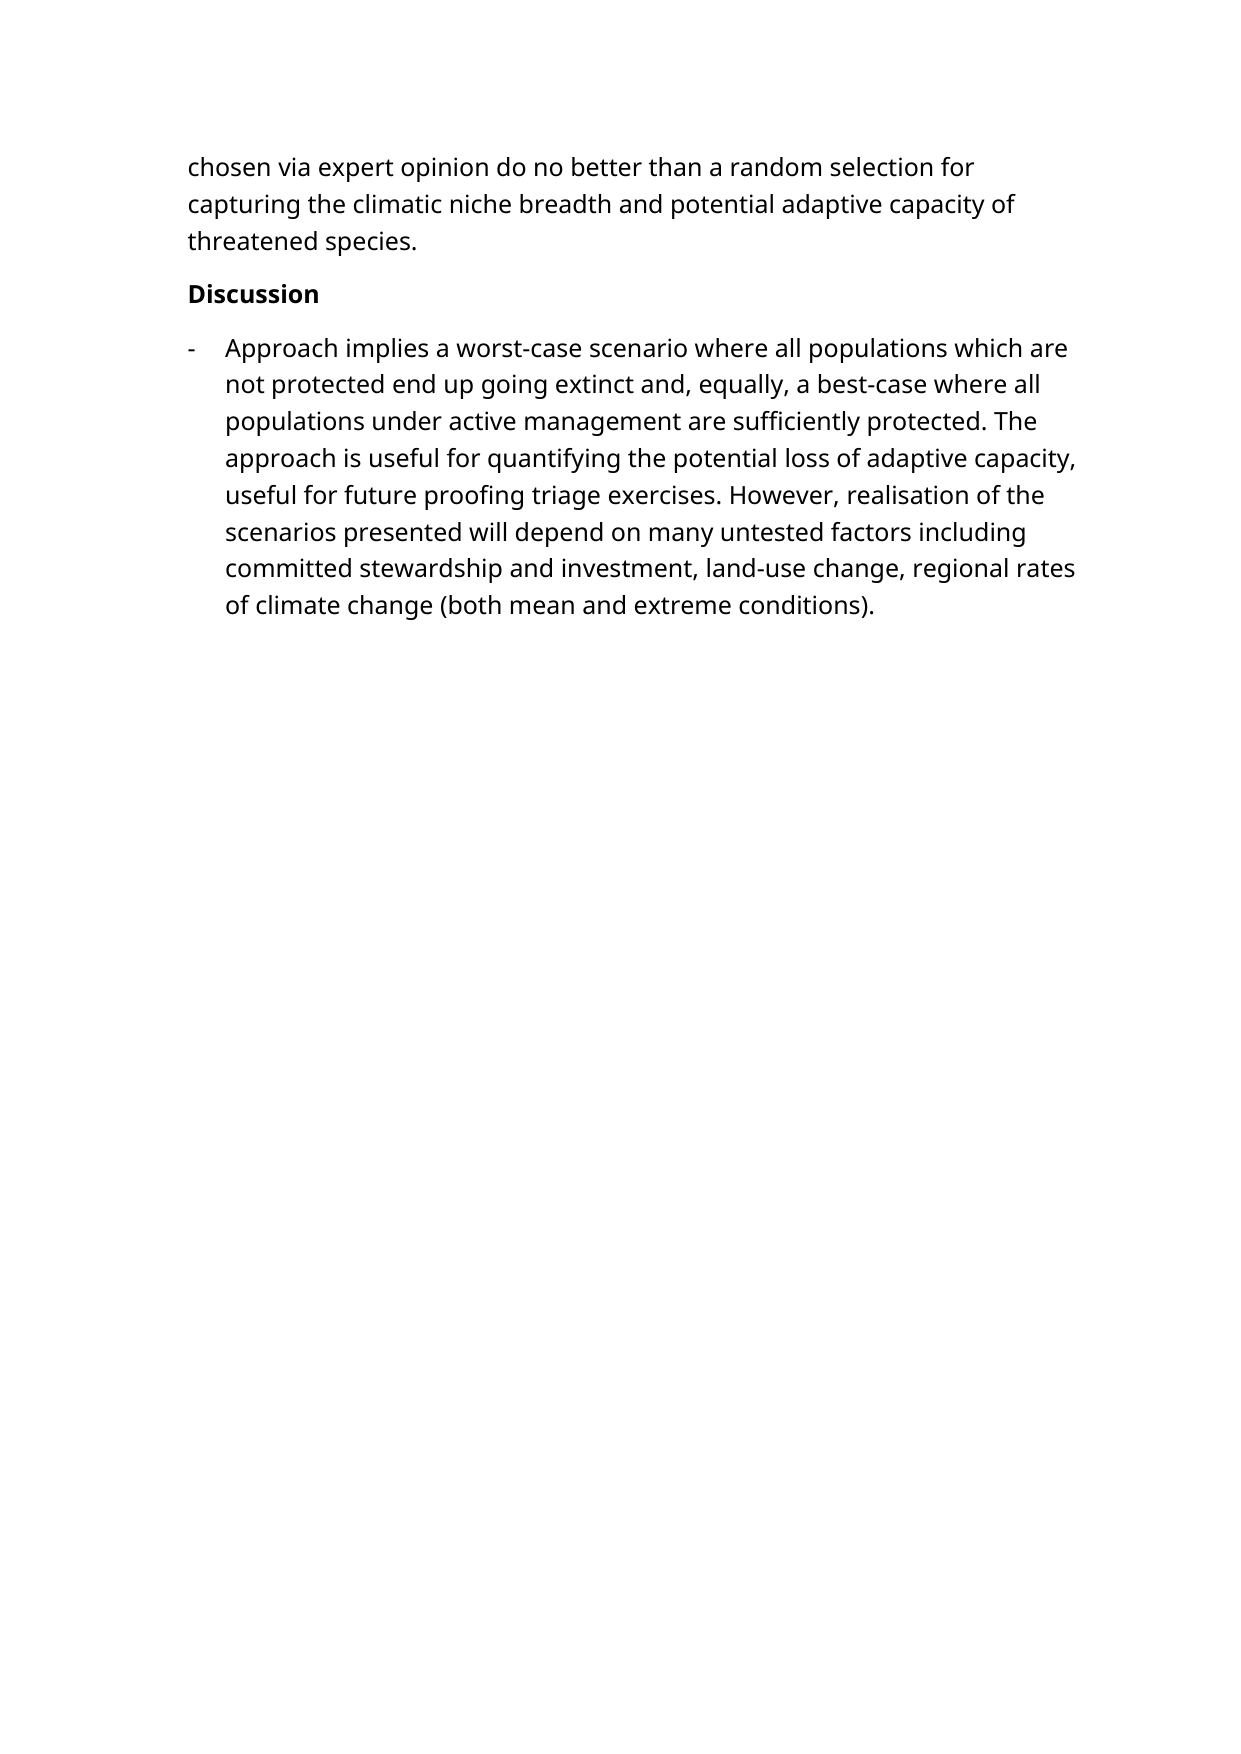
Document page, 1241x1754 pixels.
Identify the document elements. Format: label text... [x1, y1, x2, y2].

list Approach implies a worst-case scenario where all populations which are not protected end up going extinct and, equally, a best-case where all populations under active management are sufficiently protected. The approach is useful for quantifying the potential loss of adaptive capacity, useful for future proofing triage exercises. However, realisation of the scenarios presented will depend on many untested factors including committed stewardship and investment, land-use change, regional rates of climate change (both mean and extreme conditions). [187, 330, 1090, 622]
text Discussion [187, 277, 1090, 311]
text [187, 150, 1090, 258]
